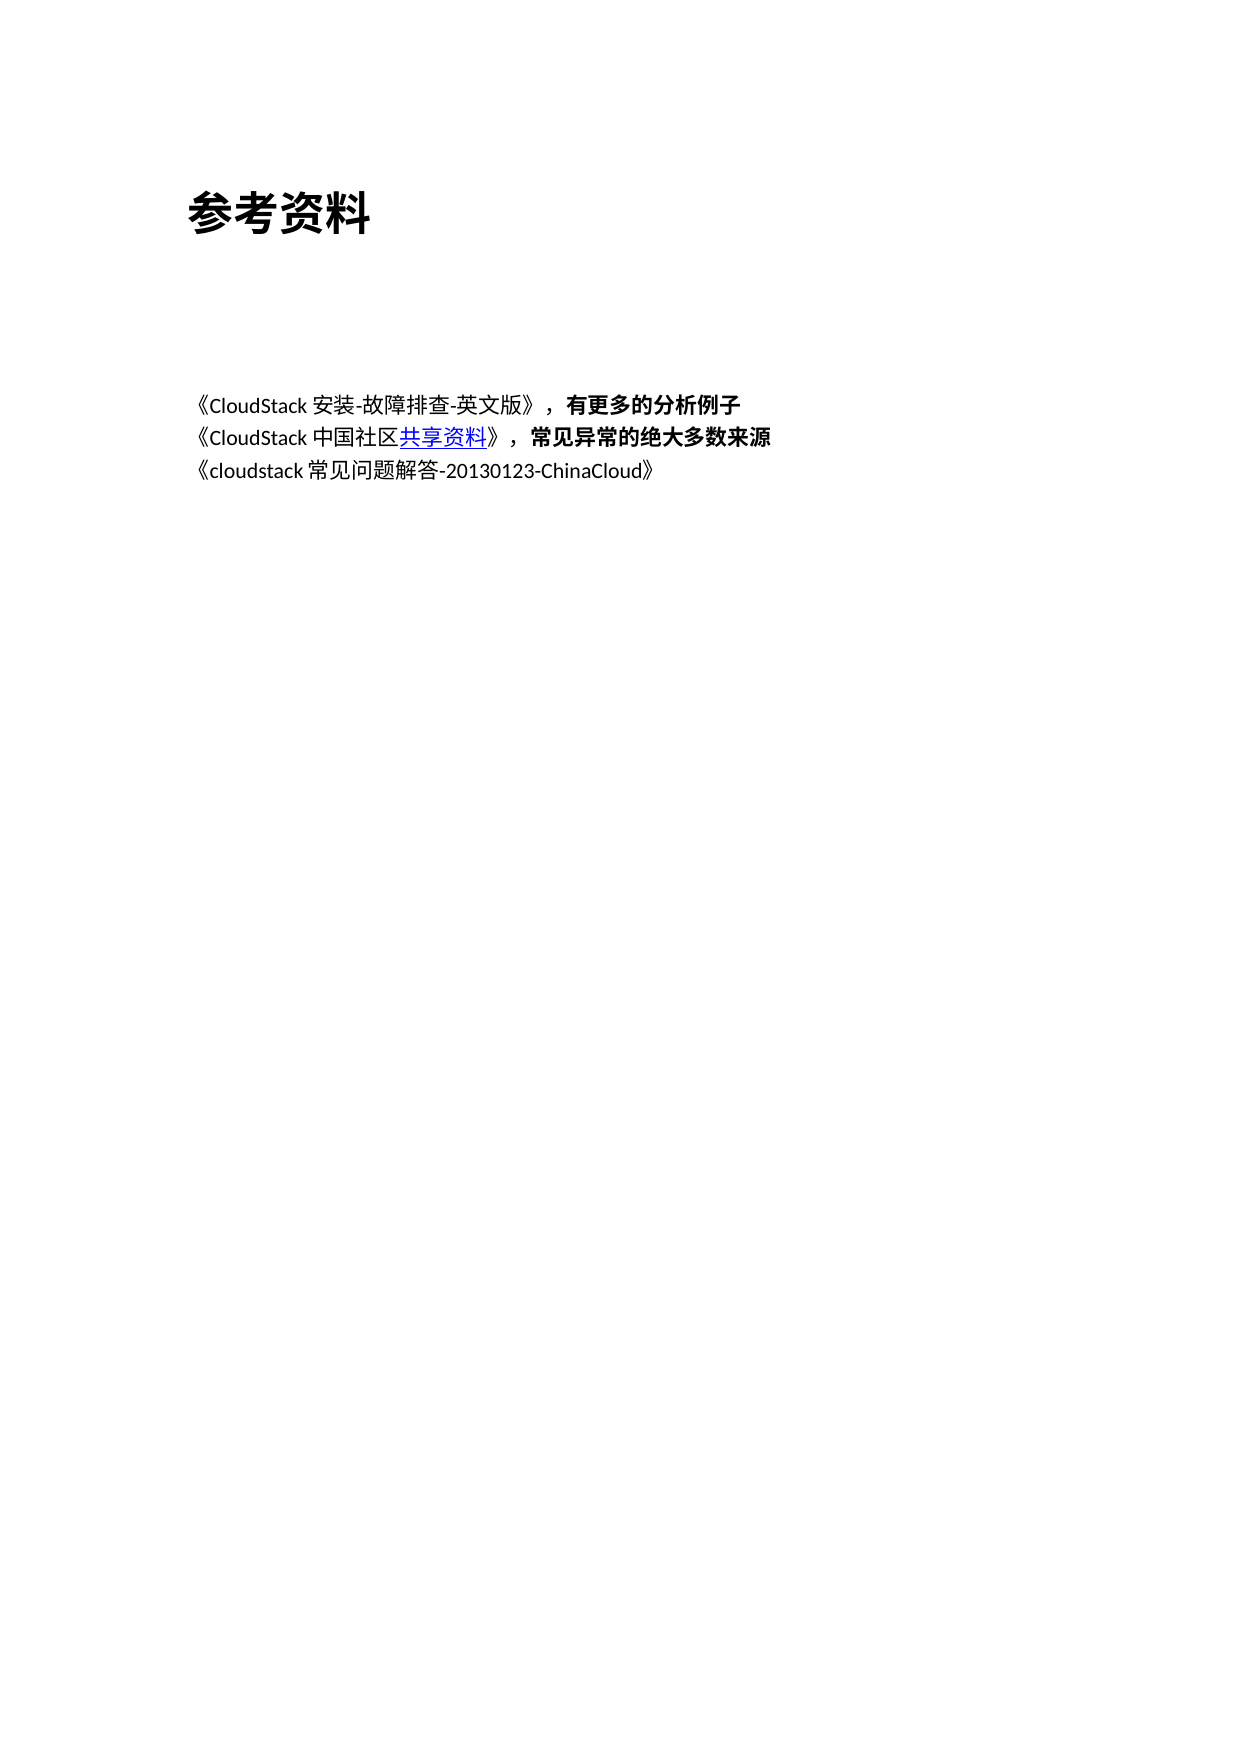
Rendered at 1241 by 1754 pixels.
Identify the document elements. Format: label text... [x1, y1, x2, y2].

text 《CloudStack中国社区共享资料》，常见异常的绝大多数来源 [187, 420, 1053, 452]
text 《CloudStack安装-故障排查-英文版》，有更多的分析例子 [187, 387, 1053, 420]
text 《cloudstack常见问题解答-20130123-ChinaCloud》 [187, 452, 1053, 485]
subtitle 参考资料 [187, 162, 1053, 259]
